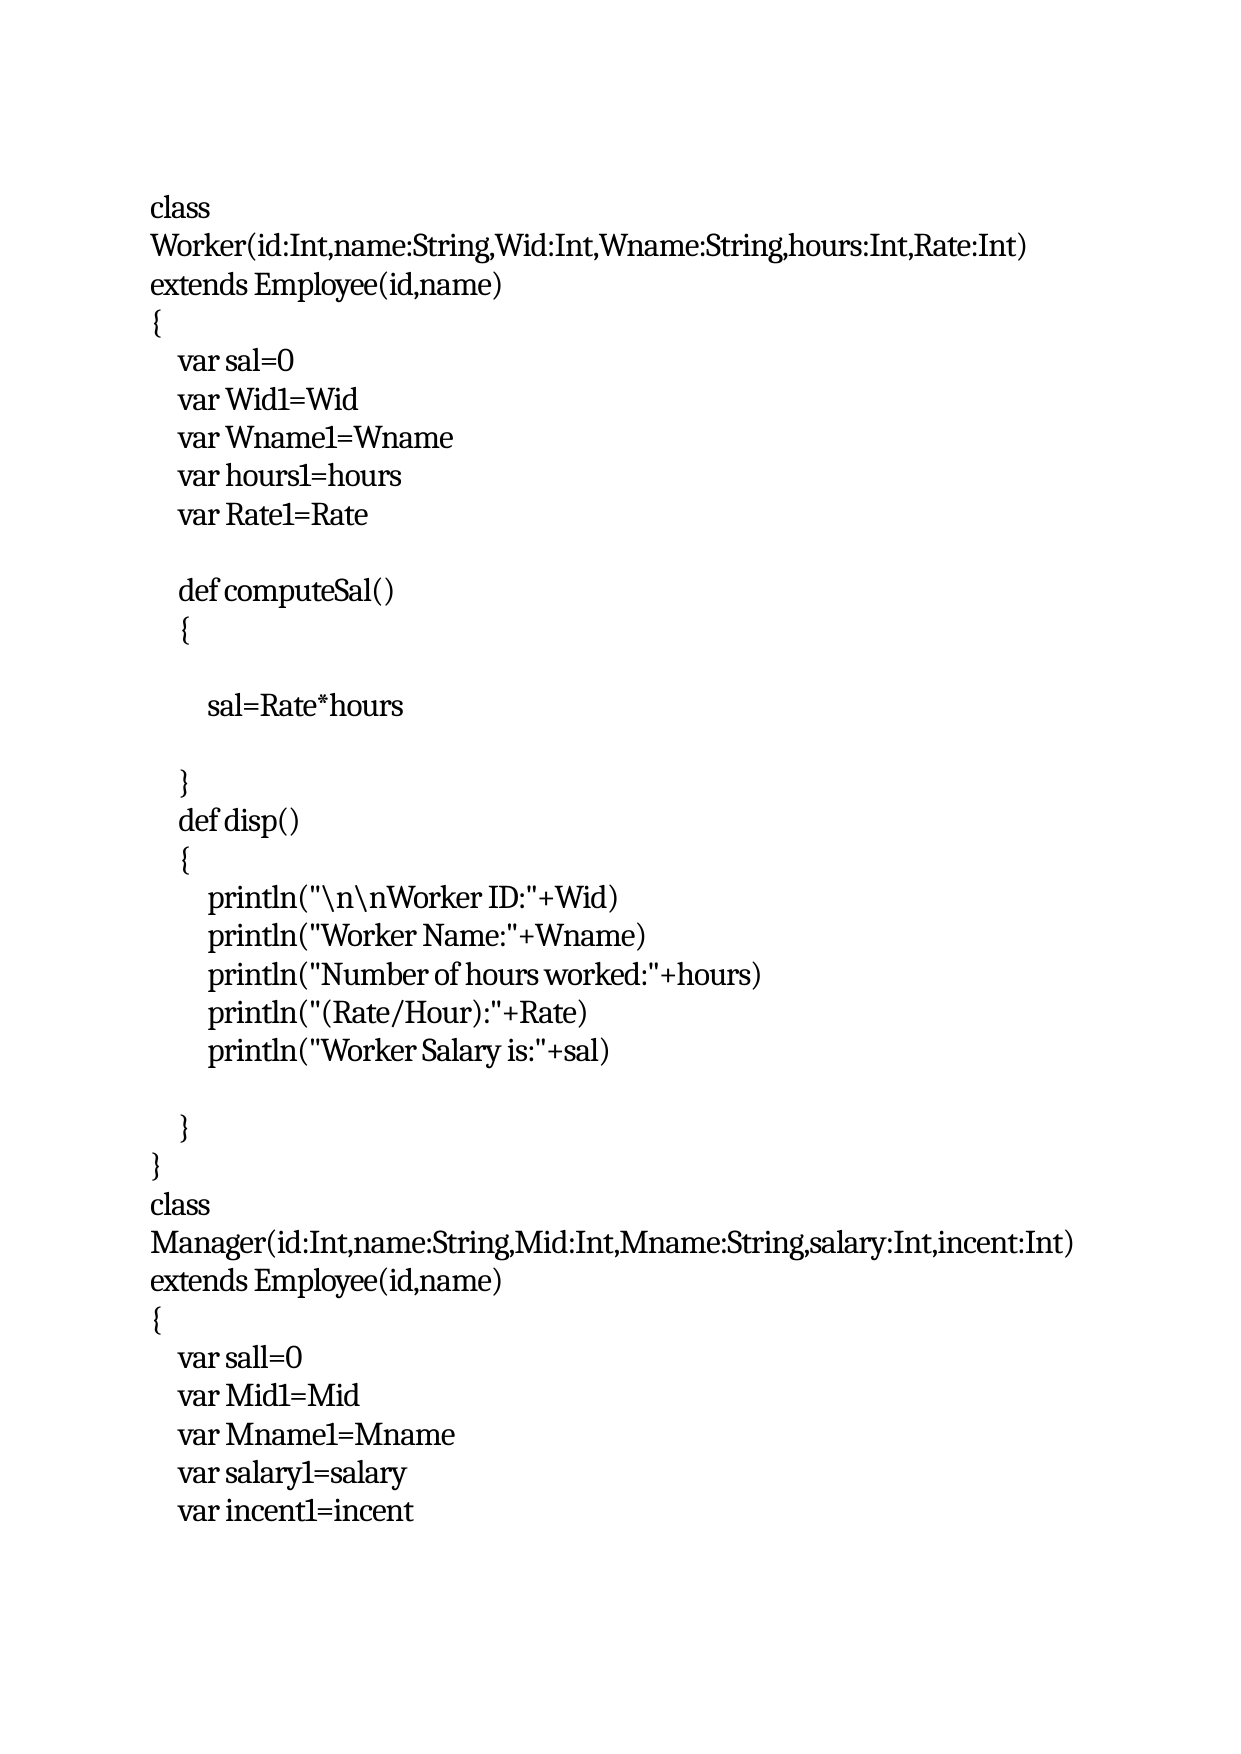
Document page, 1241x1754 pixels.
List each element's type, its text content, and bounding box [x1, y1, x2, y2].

title } [150, 1108, 1090, 1147]
title { [150, 303, 1090, 342]
title def disp() [150, 802, 1090, 840]
title println("Worker Salary is:"+sal) [150, 1032, 1090, 1070]
title var Wname1=Wname [150, 418, 1090, 457]
title def computeSal() [150, 572, 1090, 610]
title var salary1=salary [150, 1453, 1090, 1492]
title println("\n\nWorker ID:"+Wid) [150, 878, 1090, 917]
title var sall=0 [150, 1338, 1090, 1377]
title sal=Rate*hours [150, 687, 1090, 725]
title var sal=0 [150, 342, 1090, 380]
title var Rate1=Rate [150, 495, 1090, 533]
title var incent1=incent [150, 1492, 1090, 1530]
title class Manager(id:Int,name:String,Mid:Int,Mname:String,salary:Int,incent:Int) extends Employee(id,name) [150, 1185, 1090, 1300]
title println("(Rate/Hour):"+Rate) [150, 993, 1090, 1032]
title var hours1=hours [150, 457, 1090, 495]
title println("Worker Name:"+Wname) [150, 917, 1090, 955]
title { [150, 610, 1090, 648]
title { [150, 1300, 1090, 1338]
title println("Number of hours worked:"+hours) [150, 955, 1090, 993]
title var Mname1=Mname [150, 1415, 1090, 1453]
title } [150, 1147, 1090, 1185]
title class Worker(id:Int,name:String,Wid:Int,Wname:String,hours:Int,Rate:Int) extends Employee(id,name) [150, 188, 1090, 303]
title } [150, 763, 1090, 802]
title var Mid1=Mid [150, 1377, 1090, 1415]
title var Wid1=Wid [150, 380, 1090, 418]
title { [150, 840, 1090, 878]
